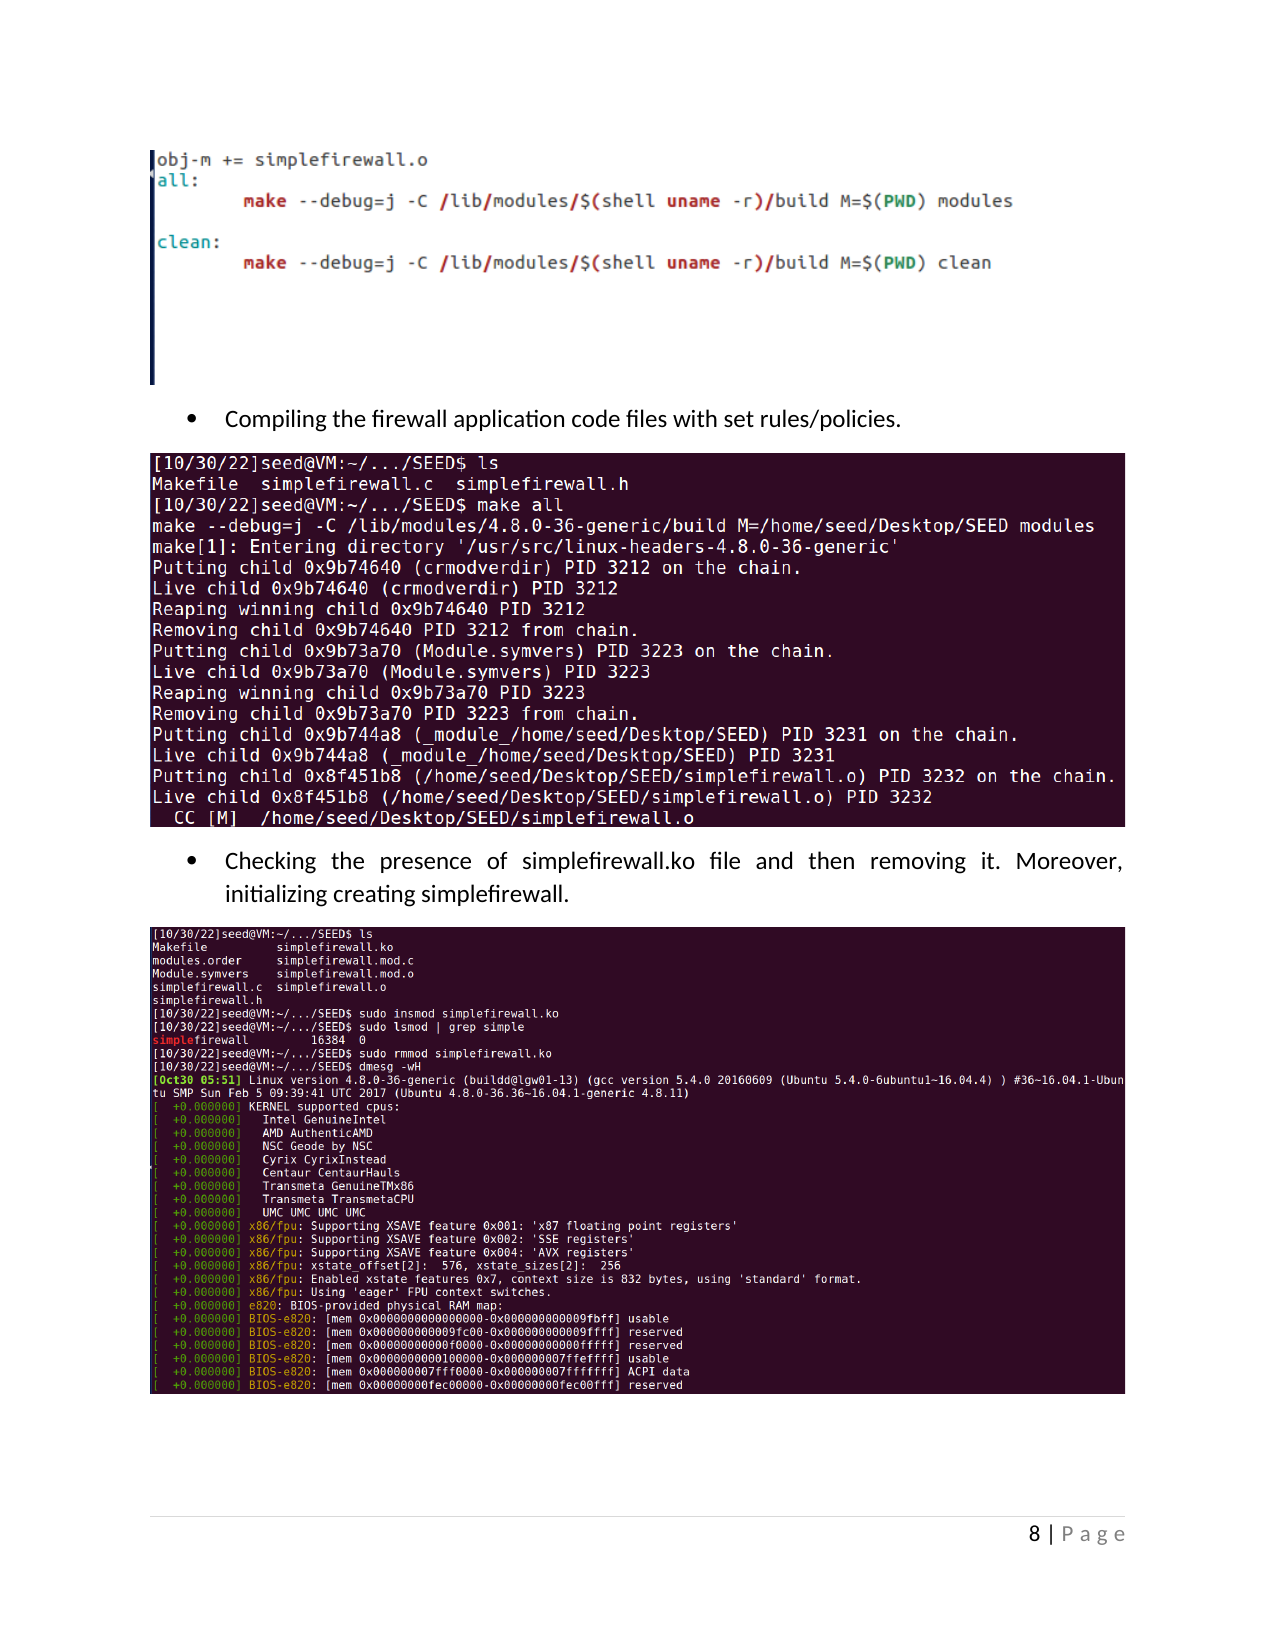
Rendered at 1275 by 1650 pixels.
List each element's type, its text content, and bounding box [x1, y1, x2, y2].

picture [150, 453, 1125, 827]
list Checking the presence of simplefirewall.ko file and then removing it. Moreover, initializing creating simplefirewall. [187, 845, 1125, 909]
picture [150, 927, 1125, 1394]
list Compiling the firewall application code files with set rules/policies. [187, 403, 1125, 434]
picture [150, 150, 1125, 385]
